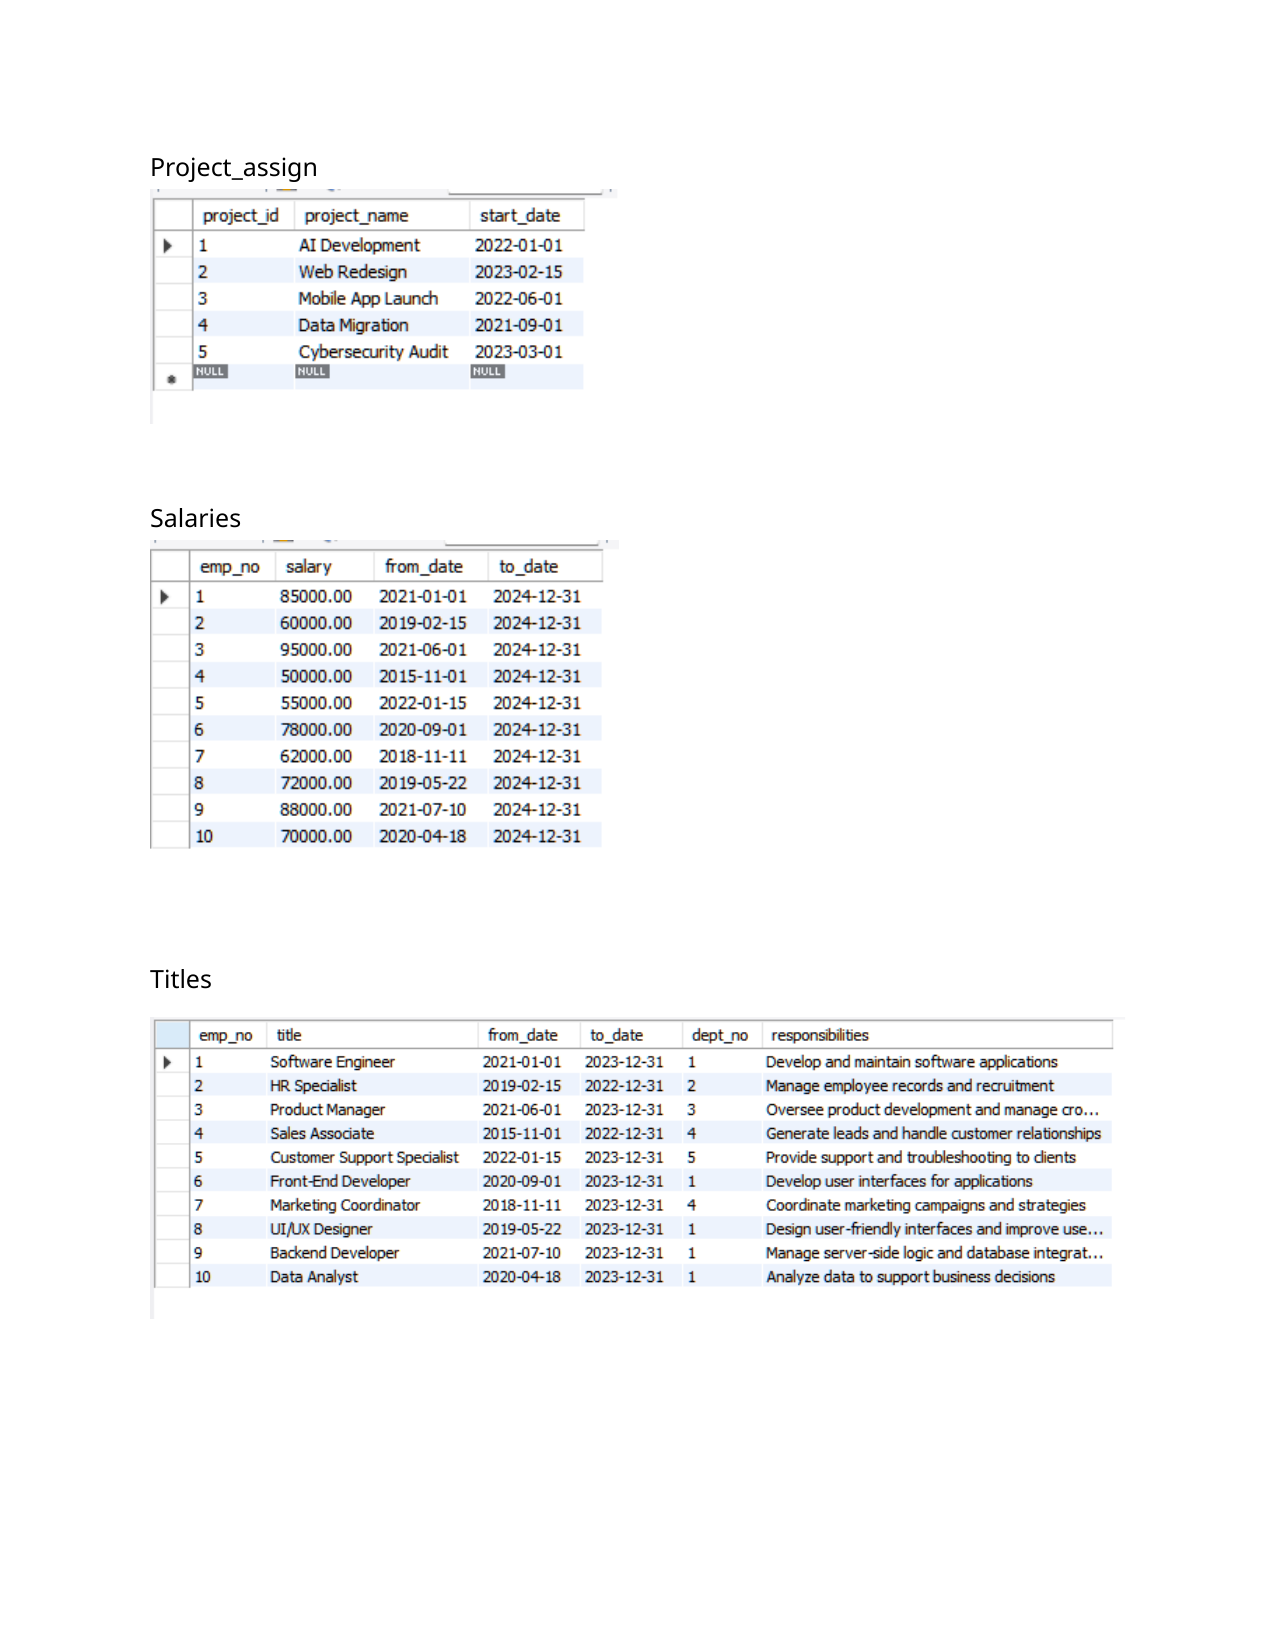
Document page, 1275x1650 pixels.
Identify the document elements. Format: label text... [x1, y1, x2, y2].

text Salaries [150, 501, 1125, 884]
text Project_assign [150, 150, 1125, 423]
text Titles [150, 962, 1125, 996]
